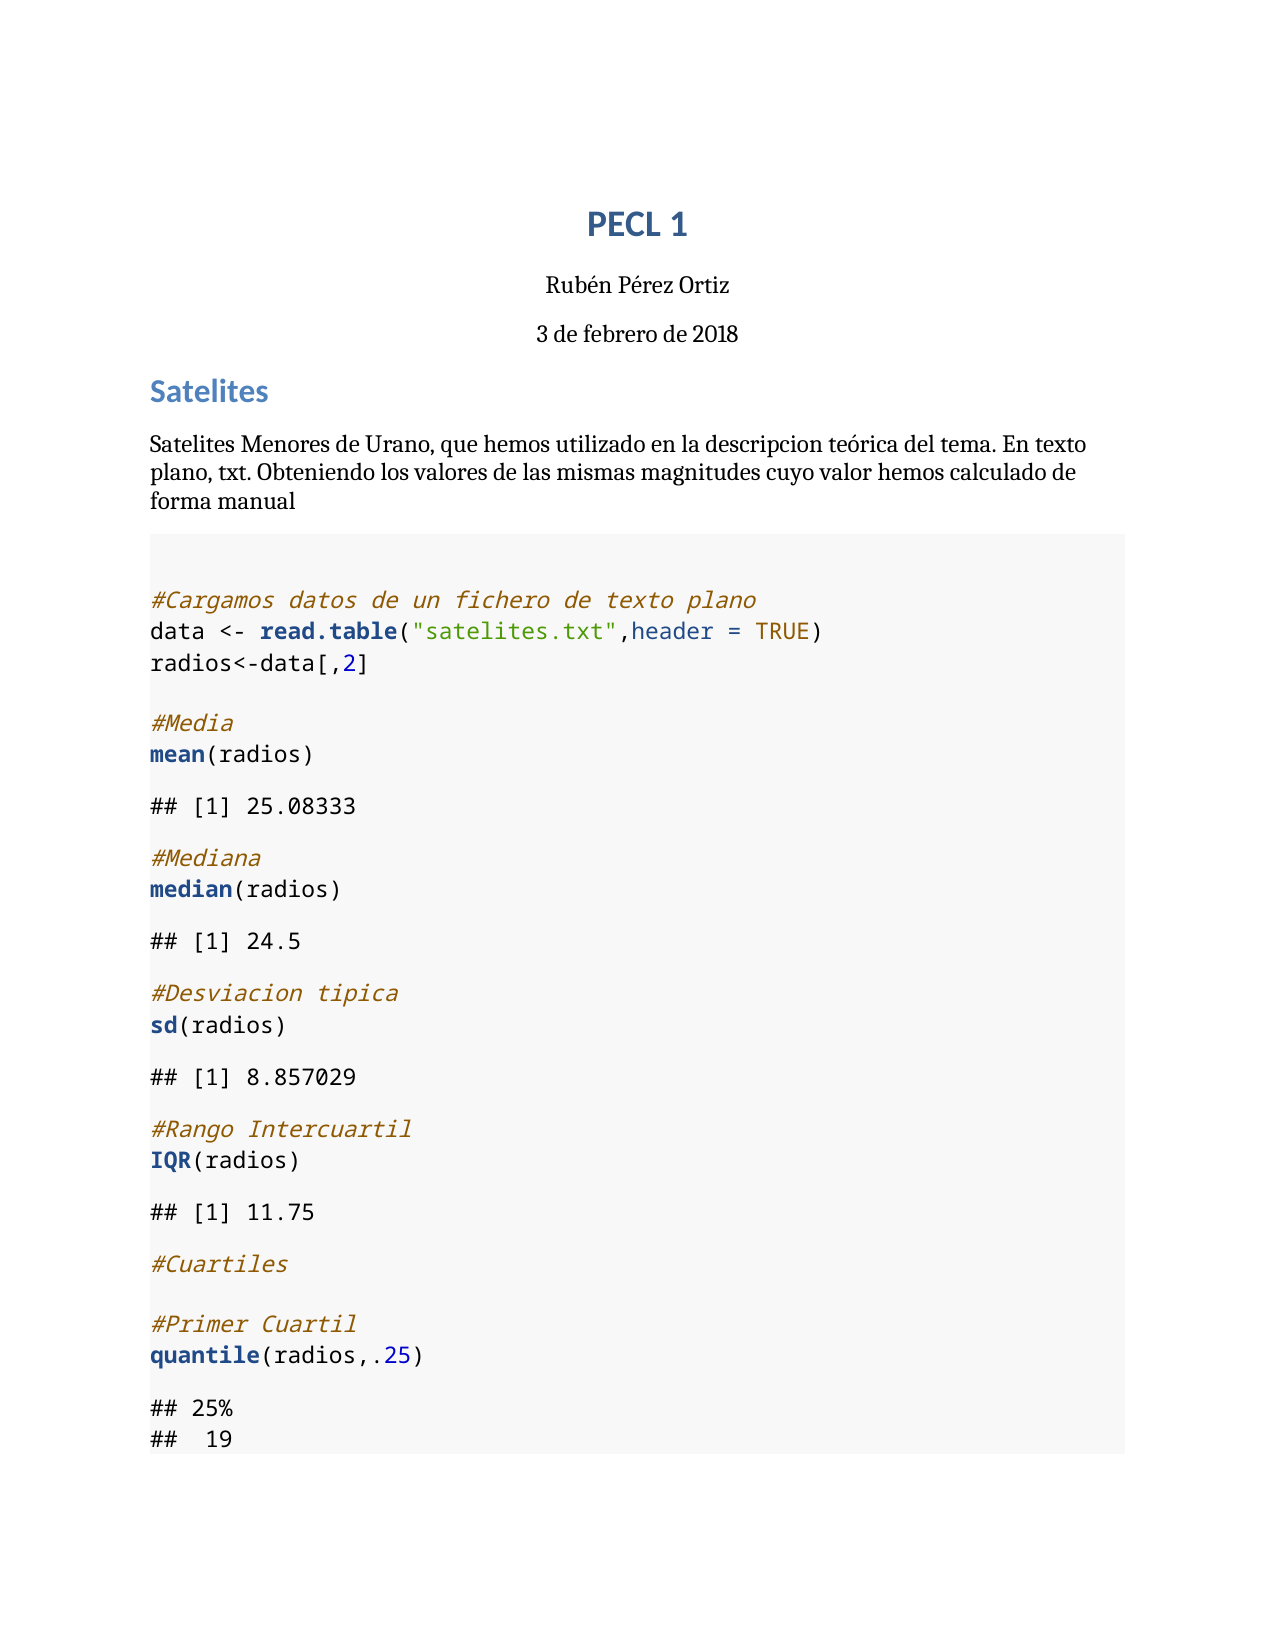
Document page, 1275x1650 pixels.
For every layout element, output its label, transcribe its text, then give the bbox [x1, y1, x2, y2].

text ## [1] 25.08333 [150, 790, 1125, 821]
text 3 de febrero de 2018 [150, 320, 1125, 349]
text #Desviacion tipica sd(radios) [150, 977, 1125, 1040]
text #Cargamos datos de un fichero de texto plano data <- read.table("satelites.txt",header = TRUE) radios<-data[,2] #Media mean(radios) [150, 584, 1125, 769]
text #Cuartiles #Primer Cuartil quantile(radios,.25) [150, 1248, 1125, 1371]
text Rubén Pérez Ortiz [150, 271, 1125, 299]
text ## [1] 24.5 [150, 925, 1125, 957]
text Satelites Menores de Urano, que hemos utilizado en la descripcion teórica del tema. En texto plano, txt. Obteniendo los valores de las mismas magnitudes cuyo valor hemos calculado de forma manual [150, 429, 1125, 516]
text ## [1] 11.75 [150, 1196, 1125, 1227]
text ## 25% ## 19 [150, 1392, 1125, 1454]
text #Mediana median(radios) [260, 842, 1125, 904]
text #Rango Intercuartil IQR(radios) [301, 1113, 1125, 1175]
text ## [1] 8.857029 [150, 1061, 1125, 1092]
title PECL 1 [150, 200, 1125, 246]
subtitle Satelites [150, 370, 1125, 411]
